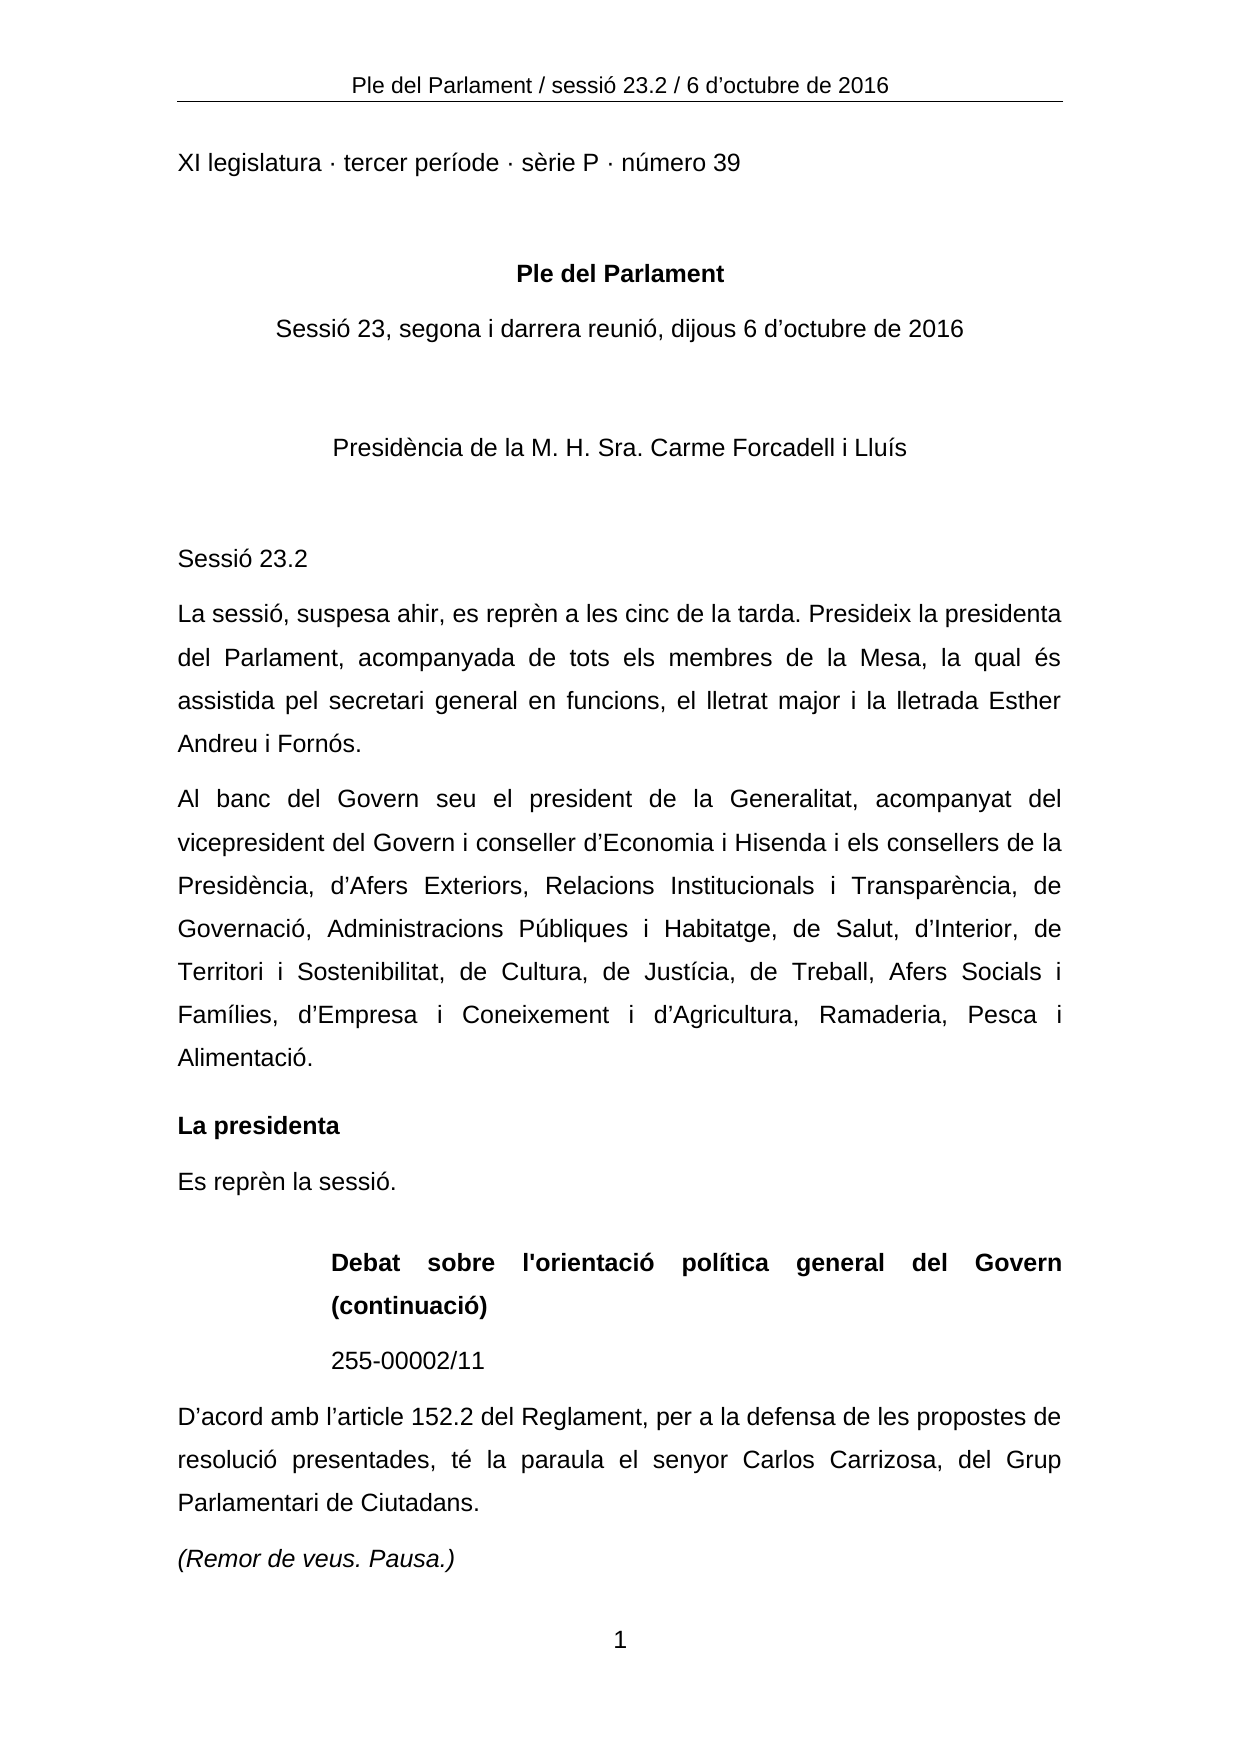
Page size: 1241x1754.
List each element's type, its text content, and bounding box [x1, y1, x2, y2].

text Debat sobre l'orientació política general del Govern (continuació) [331, 1248, 1063, 1319]
text La sessió, suspesa ahir, es reprèn a les cinc de la tarda. Presideix la presidenta del Parlament, acompanyada de tots els membres de la Mesa, la qual és assistida pel secretari general en funcions, el lletrat major i la lletrada Esther Andreu i Fornós. [177, 599, 1063, 758]
text 255-00002/11 [331, 1346, 1063, 1375]
text Ple del Parlament [177, 259, 1063, 288]
text Al banc del Govern seu el president de la Generalitat, acompanyat del vicepresident del Govern i conseller d’Economia i Hisenda i els consellers de la Presidència, d’Afers Exteriors, Relacions Institucionals i Transparència, de Governació, Administracions Públiques i Habitatge, de Salut, d’Interior, de Territori i Sostenibilitat, de Cultura, de Justícia, de Treball, Afers Socials i Famílies, d’Empresa i Coneixement i d’Agricultura, Ramaderia, Pesca i Alimentació. [177, 784, 1063, 1072]
text Presidència de la M. H. Sra. Carme Forcadell i Lluís [177, 433, 1063, 461]
text Sessió 23, segona i darrera reunió, dijous 6 d’octubre de 2016 [177, 314, 1063, 343]
text XI legislatura · tercer període · sèrie P · número 39 [177, 148, 1063, 176]
text Sessió 23.2 [177, 544, 1063, 573]
text (Remor de veus. Pausa.) [177, 1544, 1063, 1573]
text Es reprèn la sessió. [177, 1167, 1063, 1196]
text La presidenta [177, 1111, 1063, 1140]
text D’acord amb l’article 152.2 del Reglament, per a la defensa de les propostes de resolució presentades, té la paraula el senyor Carlos Carrizosa, del Grup Parlamentari de Ciutadans. [177, 1402, 1063, 1517]
